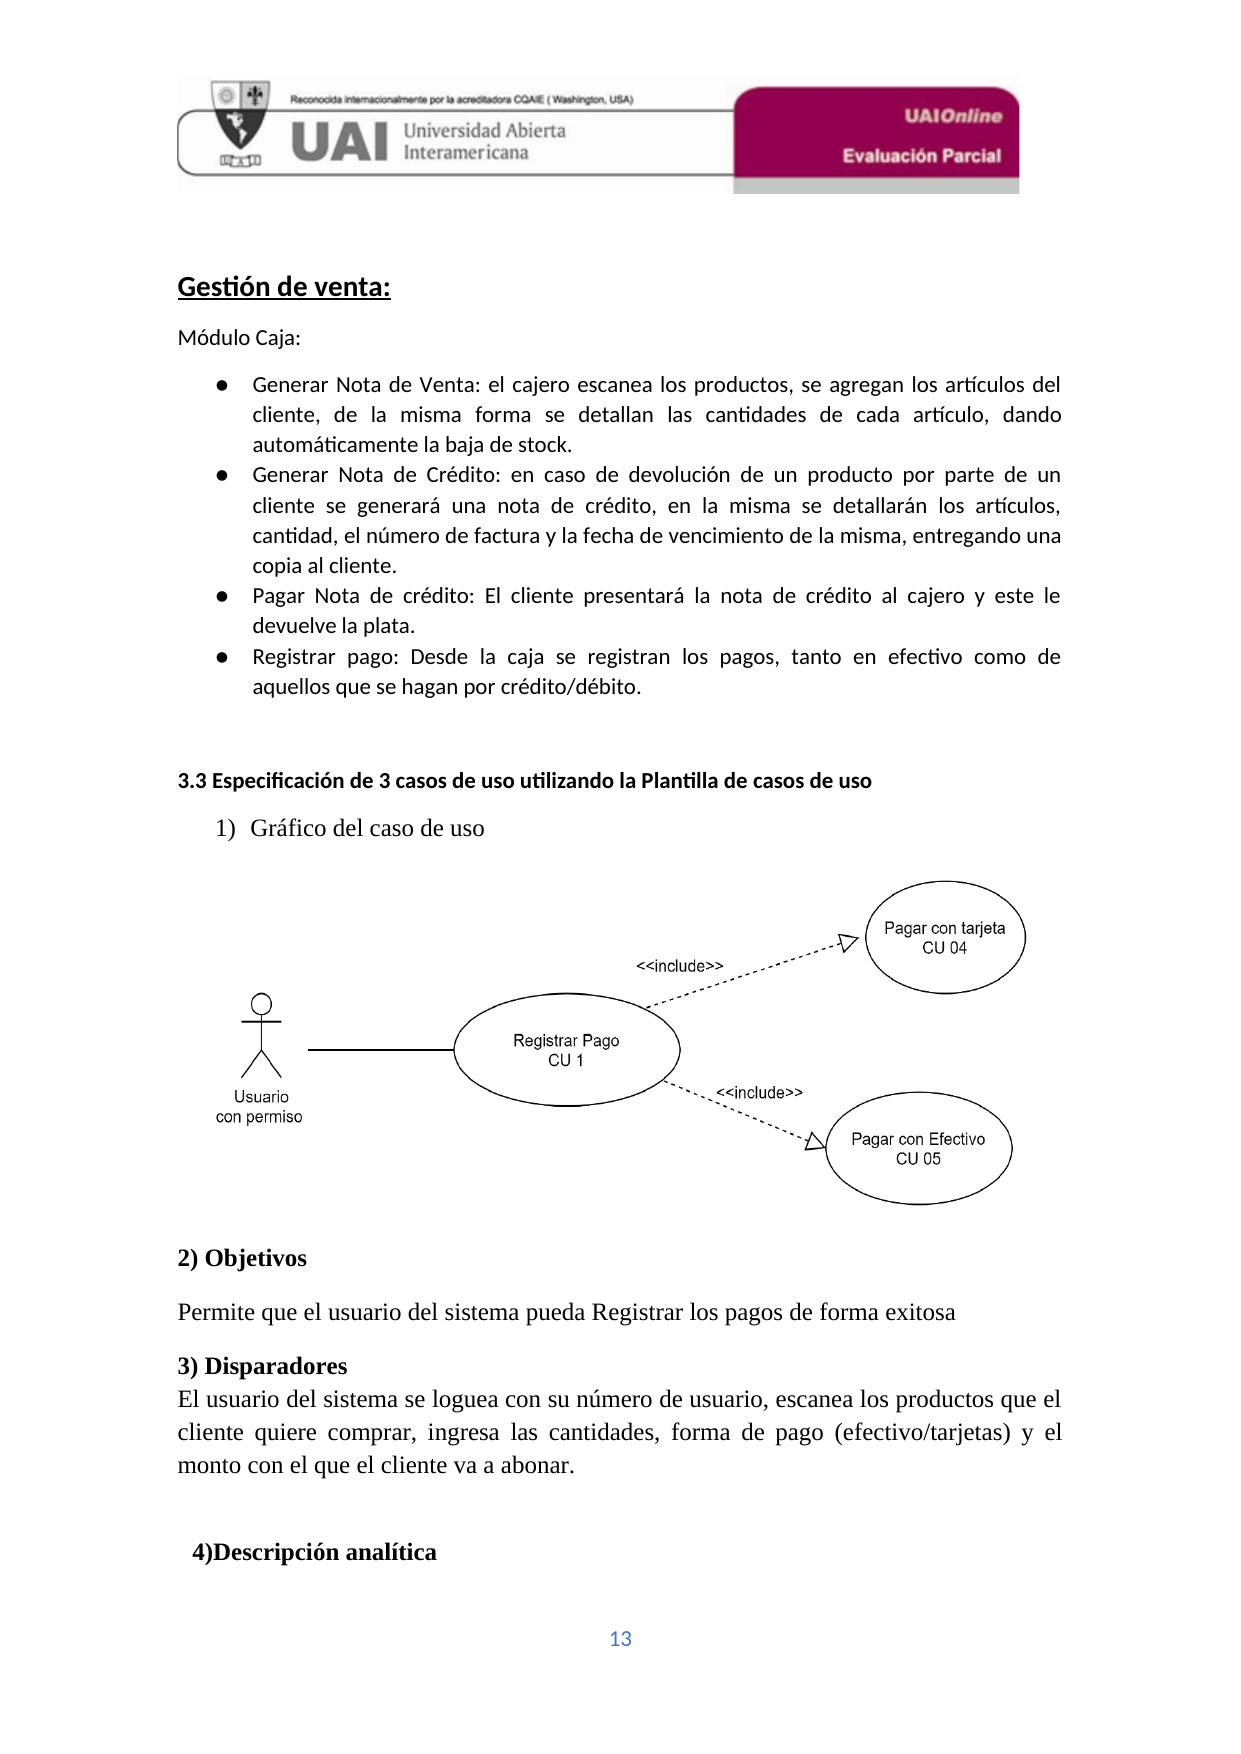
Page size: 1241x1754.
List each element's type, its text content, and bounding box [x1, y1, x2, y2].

text Permite que el usuario del sistema pueda Registrar los pagos de forma exitosa [177, 1297, 1063, 1326]
list Registrar pago: Desde la caja se registran los pagos, tanto en efectivo como de aquellos que se hagan por crédito/débito. [215, 642, 1063, 700]
text El usuario del sistema se loguea con su número de usuario, escanea los productos que el cliente quiere comprar, ingresa las cantidades, forma de pago (efectivo/tarjetas) y el monto con el que el cliente va a abonar. [177, 1384, 1063, 1479]
text 4)Descripción analítica [192, 1537, 1063, 1566]
list Pagar Nota de crédito: El cliente presentará la nota de crédito al cajero y este le devuelve la plata. [215, 581, 1063, 639]
picture [202, 866, 1039, 1219]
picture [177, 73, 1020, 194]
list Generar Nota de Crédito: en caso de devolución de un producto por parte de un cliente se generará una nota de crédito, en la misma se detallarán los artículos, cantidad, el número de factura y la fecha de vencimiento de la misma, entregando una copia al cliente. [215, 461, 1063, 579]
text Gestión de venta: [177, 268, 1063, 303]
text 3.3 Especificación de 3 casos de uso utilizando la Plantilla de casos de uso [177, 766, 1063, 794]
text 2) Objetivos [177, 1243, 1063, 1272]
list Generar Nota de Venta: el cajero escanea los productos, se agregan los artículos del cliente, de la misma forma se detallan las cantidades de cada artículo, dando automáticamente la baja de stock. [215, 370, 1063, 458]
text 1) Gráfico del caso de uso [215, 813, 1063, 841]
text 3) Disparadores [177, 1351, 1063, 1380]
text Módulo Caja: [177, 323, 1063, 351]
